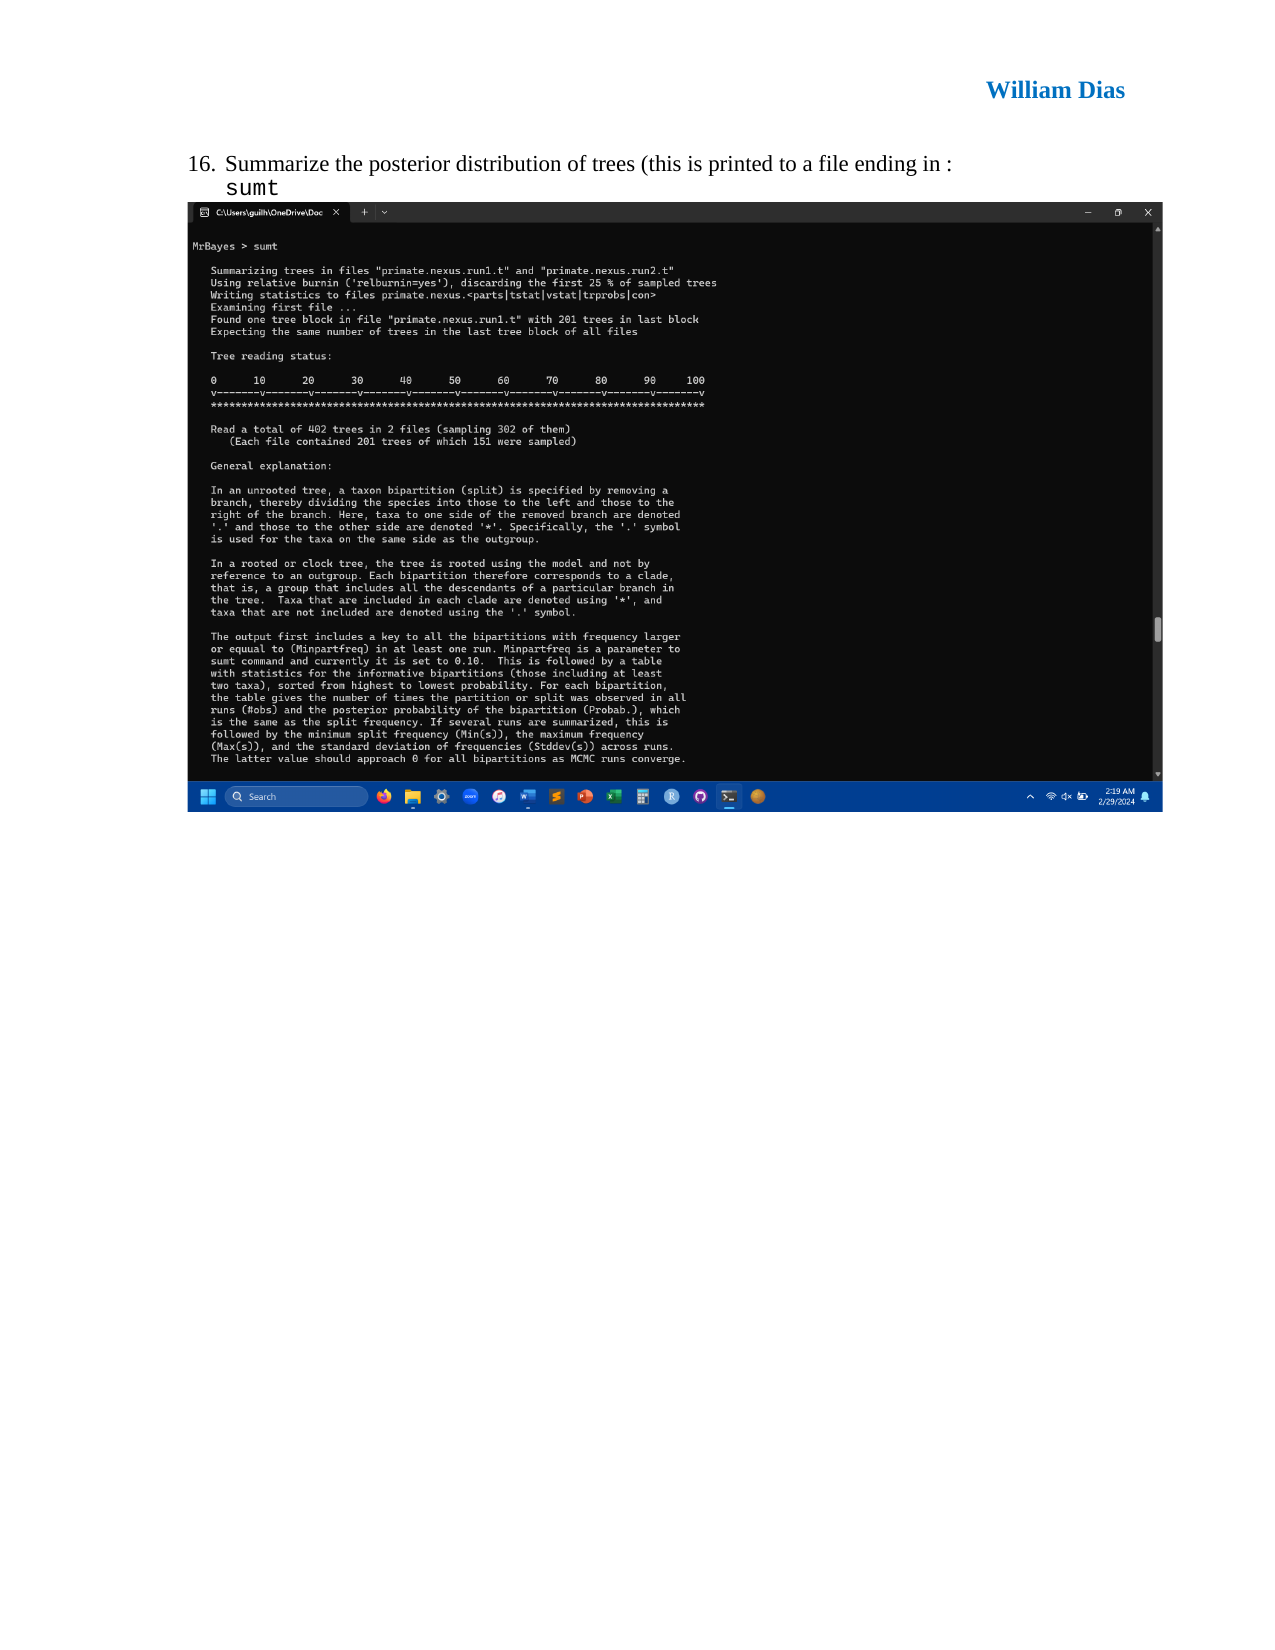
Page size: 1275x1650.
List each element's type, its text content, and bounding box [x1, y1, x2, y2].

picture [187, 202, 1163, 812]
list Summarize the posterior distribution of trees (this is printed to a file ending in : [187, 150, 1125, 176]
list sumt [225, 176, 1125, 202]
